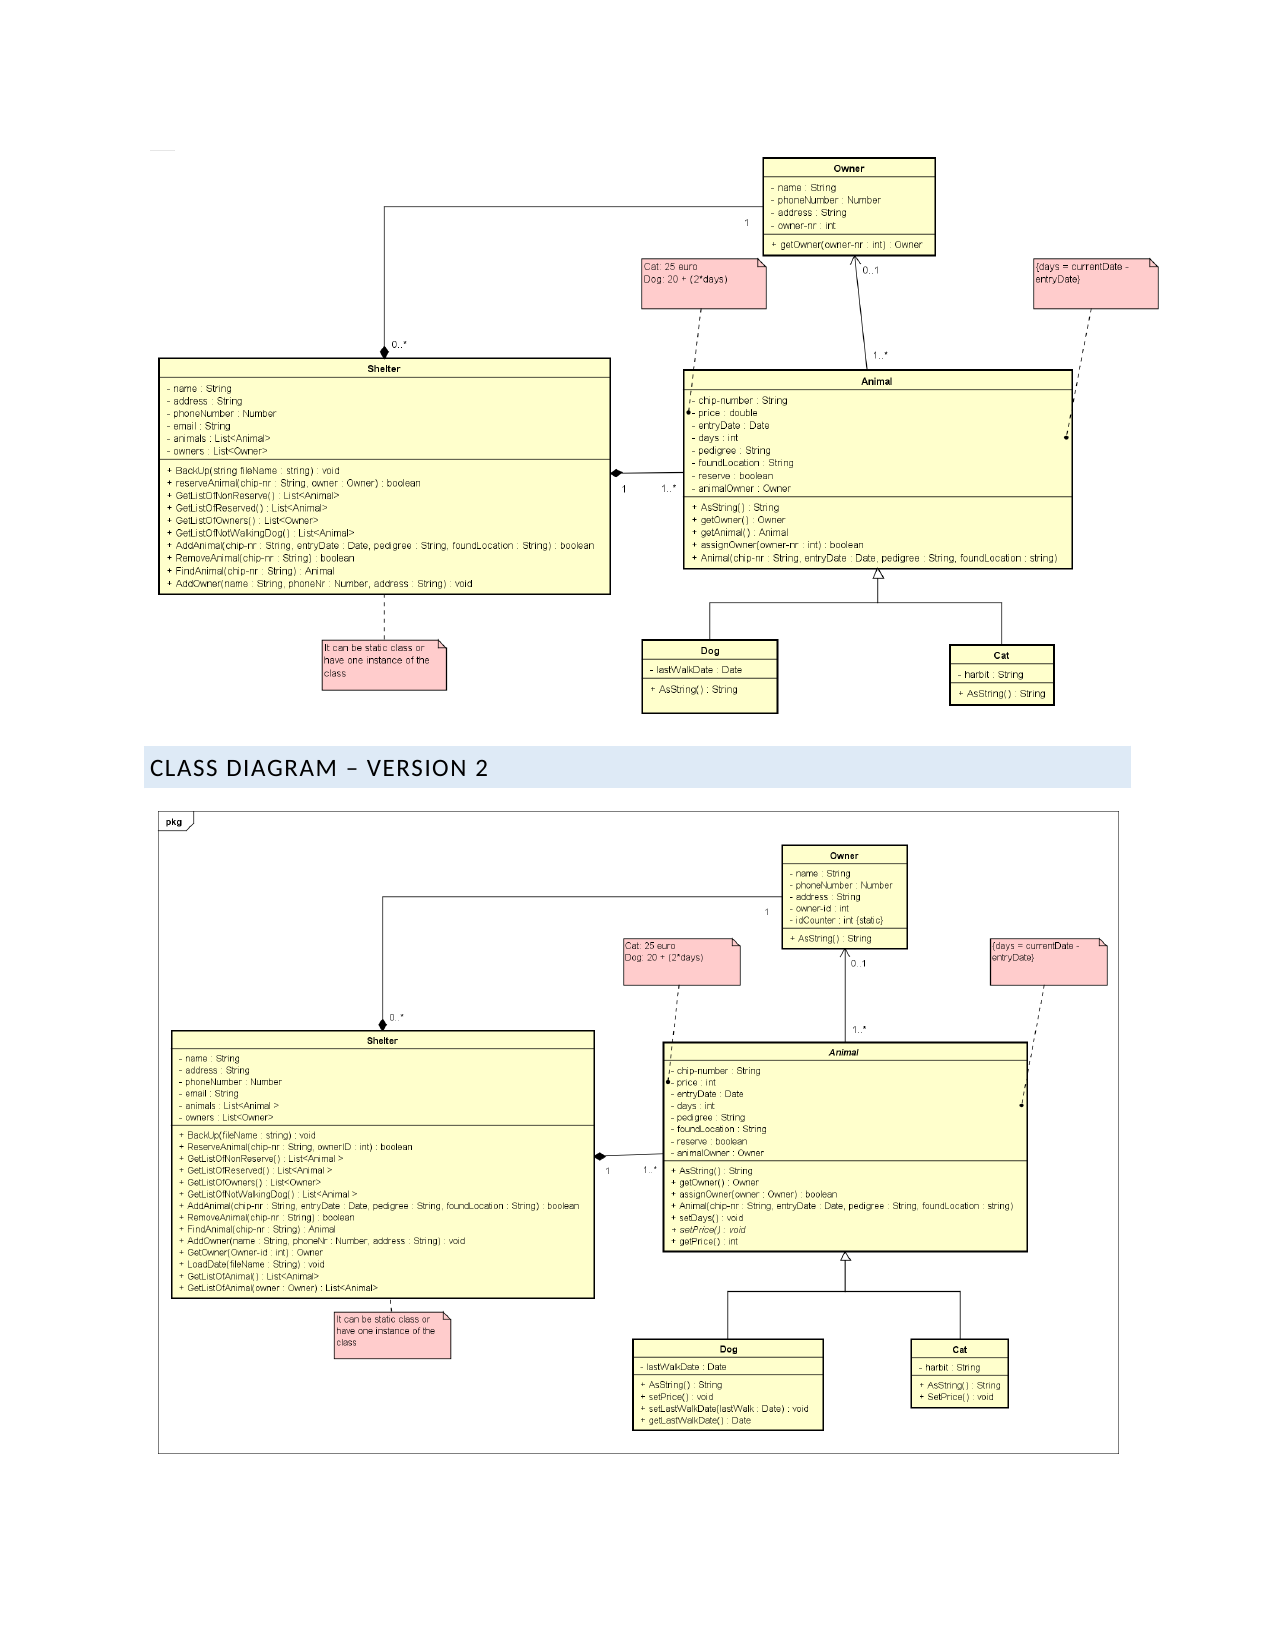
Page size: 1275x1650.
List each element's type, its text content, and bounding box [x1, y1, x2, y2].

picture [150, 803, 1125, 1461]
subtitle CLASS DIAGRAM – Version 2 [150, 752, 1125, 782]
picture [150, 150, 1166, 721]
